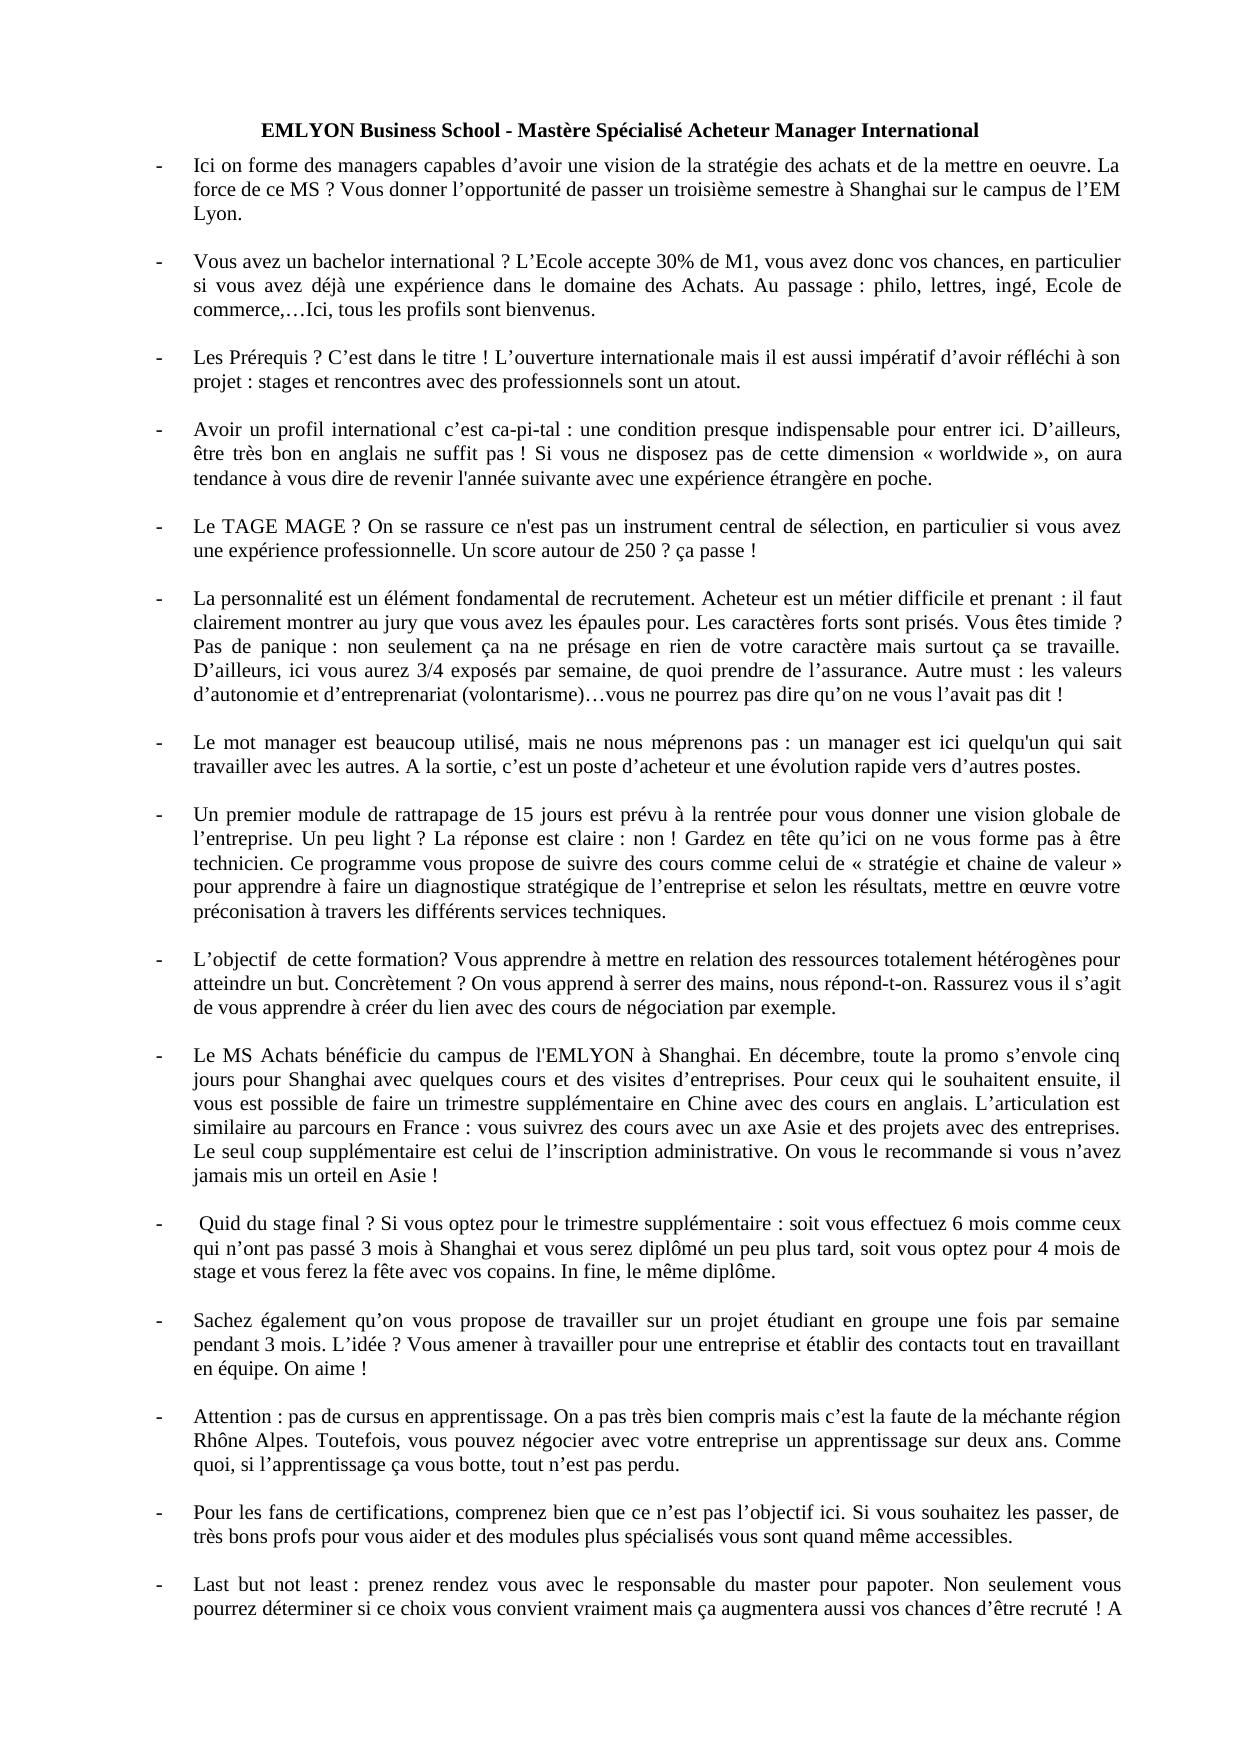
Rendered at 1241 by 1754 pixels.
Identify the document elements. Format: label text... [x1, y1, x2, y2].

list Sachez également qu’on vous propose de travailler sur un projet étudiant en groupe une fois par semaine pendant 3 mois. L’idée ? Vous amener à travailler pour une entreprise et établir des contacts tout en travaillant en équipe. On aime ! [156, 1308, 1122, 1380]
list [156, 1572, 1122, 1620]
list Ici on forme des managers capables d’avoir une vision de la stratégie des achats et de la mettre en oeuvre. La force de ce MS ? Vous donner l’opportunité de passer un troisième semestre à Shanghai sur le campus de l’EM Lyon. [156, 153, 1122, 225]
list Pour les fans de certifications, comprenez bien que ce n’est pas l’objectif ici. Si vous souhaitez les passer, de très bons profs pour vous aider et des modules plus spécialisés vous sont quand même accessibles. [156, 1500, 1122, 1548]
list Le mot manager est beaucoup utilisé, mais ne nous méprenons pas : un manager est ici quelqu'un qui sait travailler avec les autres. A la sortie, c’est un poste d’acheteur et une évolution rapide vers d’autres postes. [156, 730, 1122, 778]
list L’objectif de cette formation? Vous apprendre à mettre en relation des ressources totalement hétérogènes pour atteindre un but. Concrètement ? On vous apprend à serrer des mains, nous répond-t-on. Rassurez vous il s’agit de vous apprendre à créer du lien avec des cours de négociation par exemple. [156, 947, 1122, 1019]
list Le MS Achats bénéficie du campus de l'EMLYON à Shanghai. En décembre, toute la promo s’envole cinq jours pour Shanghai avec quelques cours et des visites d’entreprises. Pour ceux qui le souhaitent ensuite, il vous est possible de faire un trimestre supplémentaire en Chine avec des cours en anglais. L’articulation est similaire au parcours en France : vous suivrez des cours avec un axe Asie et des projets avec des entreprises. Le seul coup supplémentaire est celui de l’inscription administrative. On vous le recommande si vous n’avez jamais mis un orteil en Asie ! [156, 1043, 1122, 1187]
list Le TAGE MAGE ? On se rassure ce n'est pas un instrument central de sélection, en particulier si vous avez une expérience professionnelle. Un score autour de 250 ? ça passe ! [156, 513, 1122, 562]
list Les Prérequis ? C’est dans le titre ! L’ouverture internationale mais il est aussi impératif d’avoir réfléchi à son projet : stages et rencontres avec des professionnels sont un atout. [156, 345, 1122, 393]
list Un premier module de rattrapage de 15 jours est prévu à la rentrée pour vous donner une vision globale de l’entreprise. Un peu light ? La réponse est claire : non ! Gardez en tête qu’ici on ne vous forme pas à être technicien. Ce programme vous propose de suivre des cours comme celui de « stratégie et chaine de valeur » pour apprendre à faire un diagnostique stratégique de l’entreprise et selon les résultats, mettre en œuvre votre préconisation à travers les différents services techniques. [156, 802, 1122, 923]
list La personnalité est un élément fondamental de recrutement. Acheteur est un métier difficile et prenant : il faut clairement montrer au jury que vous avez les épaules pour. Les caractères forts sont prisés. Vous êtes timide ? Pas de panique : non seulement ça na ne présage en rien de votre caractère mais surtout ça se travaille. D’ailleurs, ici vous aurez 3/4 exposés par semaine, de quoi prendre de l’assurance. Autre must : les valeurs d’autonomie et d’entreprenariat (volontarisme)…vous ne pourrez pas dire qu’on ne vous l’avait pas dit ! [156, 586, 1122, 706]
list Attention : pas de cursus en apprentissage. On a pas très bien compris mais c’est la faute de la méchante région Rhône Alpes. Toutefois, vous pouvez négocier avec votre entreprise un apprentissage sur deux ans. Comme quoi, si l’apprentissage ça vous botte, tout n’est pas perdu. [156, 1404, 1122, 1476]
text EMLYON Business School - Mastère Spécialisé Acheteur Manager International [118, 118, 1122, 142]
list Vous avez un bachelor international ? L’Ecole accepte 30% de M1, vous avez donc vos chances, en particulier si vous avez déjà une expérience dans le domaine des Achats. Au passage : philo, lettres, ingé, Ecole de commerce,…Ici, tous les profils sont bienvenus. [156, 249, 1122, 321]
list Quid du stage final ? Si vous optez pour le trimestre supplémentaire : soit vous effectuez 6 mois comme ceux qui n’ont pas passé 3 mois à Shanghai et vous serez diplômé un peu plus tard, soit vous optez pour 4 mois de stage et vous ferez la fête avec vos copains. In fine, le même diplôme. [156, 1211, 1122, 1283]
list Avoir un profil international c’est ca-pi-tal : une condition presque indispensable pour entrer ici. D’ailleurs, être très bon en anglais ne suffit pas ! Si vous ne disposez pas de cette dimension « worldwide », on aura tendance à vous dire de revenir l'année suivante avec une expérience étrangère en poche. [156, 417, 1122, 489]
